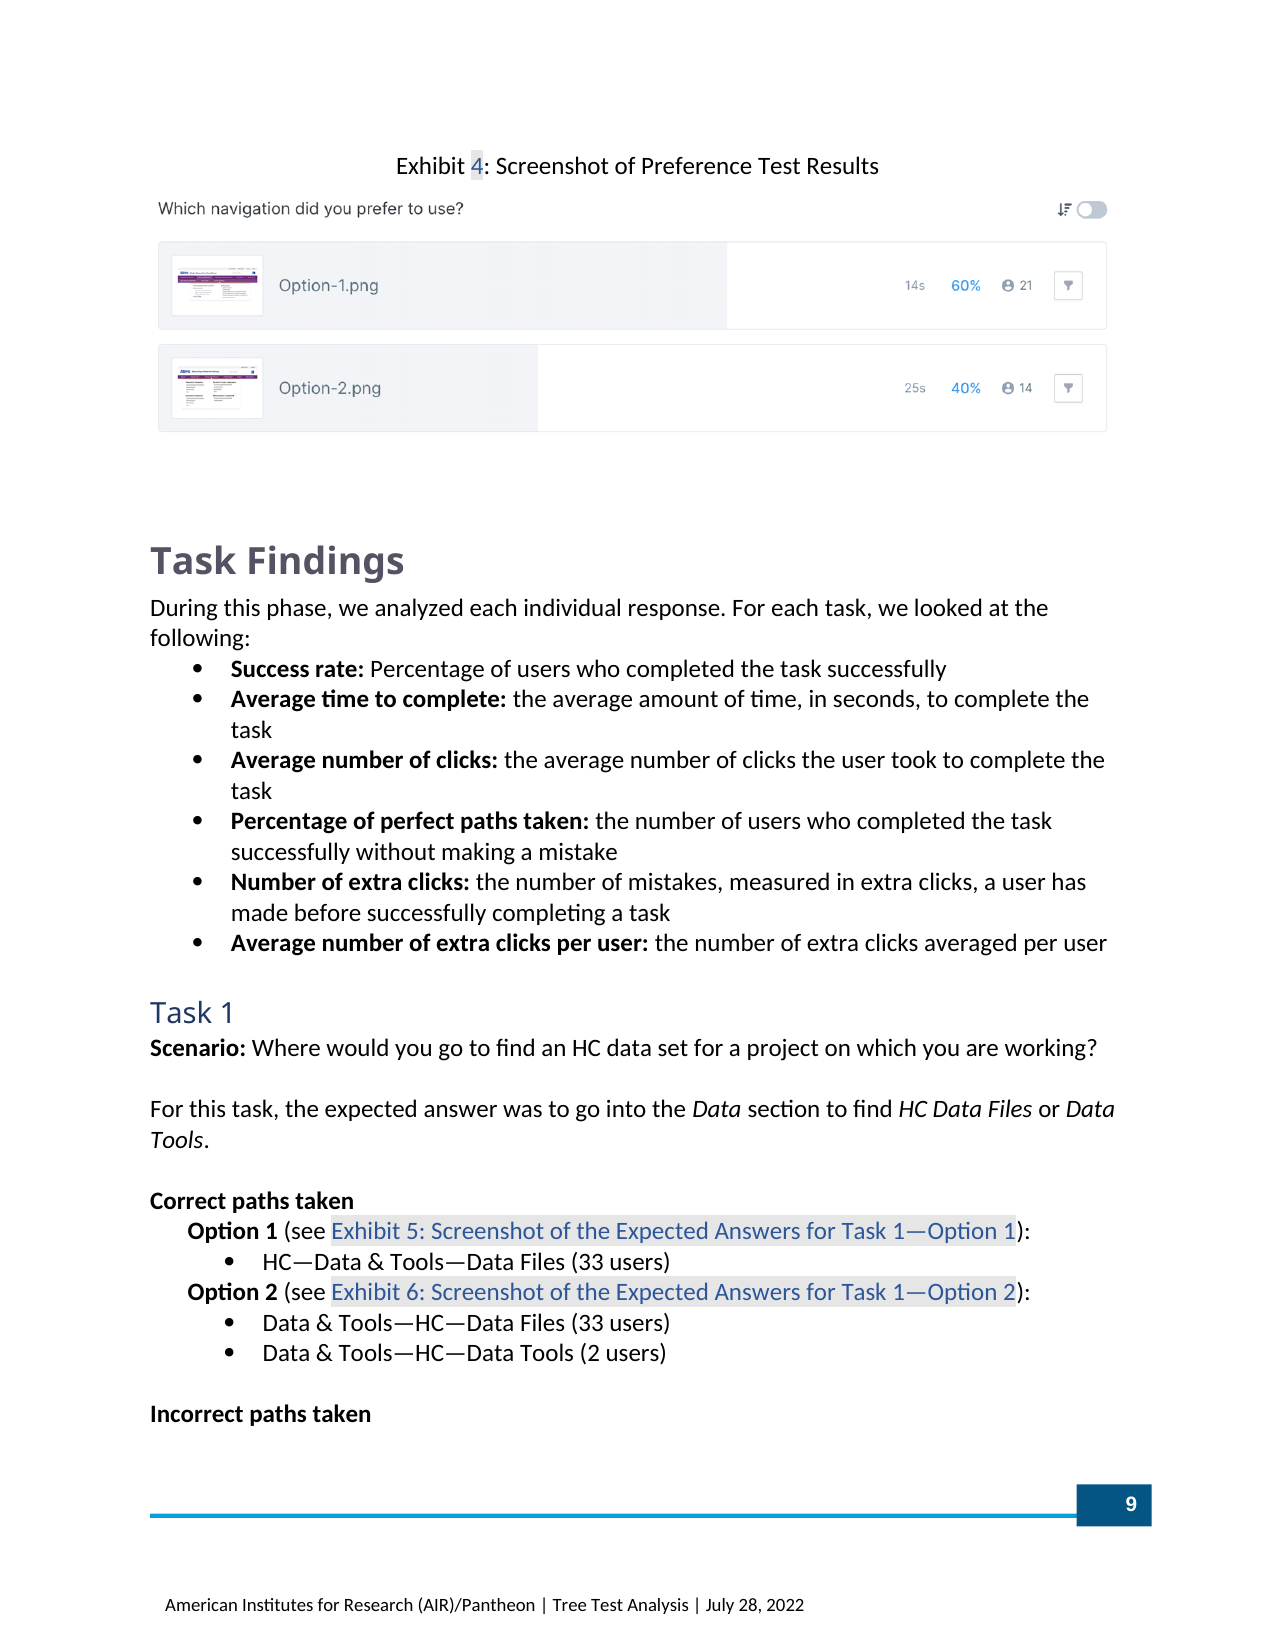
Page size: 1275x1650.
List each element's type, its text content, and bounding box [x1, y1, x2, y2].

text Exhibit 4: Screenshot of Preference Test Results [483, 150, 1125, 180]
text During this phase, we analyzed each individual response. For each task, we looked at the following: [150, 592, 1125, 653]
list Number of extra clicks: the number of mistakes, measured in extra clicks, a user has made before successfully completing a task [193, 866, 1125, 927]
subtitle Task Findings [150, 534, 1125, 585]
picture [150, 180, 1125, 449]
list Data & Tools—HC—Data Tools (2 users) [225, 1337, 1125, 1368]
list HC—Data & Tools—Data Files (33 users) [225, 1246, 1125, 1276]
text For this task, the expected answer was to go into the Data section to find HC Data Files or Data Tools. [150, 1093, 1125, 1154]
list Percentage of perfect paths taken: the number of users who completed the task successfully without making a mistake [193, 805, 1125, 866]
list Average number of clicks: the average number of clicks the user took to complete the task [193, 744, 1125, 805]
text Incorrect paths taken [150, 1398, 1125, 1429]
text Scenario: Where would you go to find an HC data set for a project on which you are working? [150, 1032, 1125, 1063]
list Data & Tools—HC—Data Files (33 users) [225, 1307, 1125, 1337]
list Average number of extra clicks per user: the number of extra clicks averaged per user [193, 927, 1125, 958]
list Average time to complete: the average amount of time, in seconds, to complete the task [193, 683, 1125, 744]
text Exhibit 4: Screenshot of Preference Test Results [150, 150, 471, 180]
subtitle Task 1 [150, 993, 1125, 1032]
text Correct paths taken [150, 1185, 1125, 1215]
list Success rate: Percentage of users who completed the task successfully [193, 653, 1125, 683]
